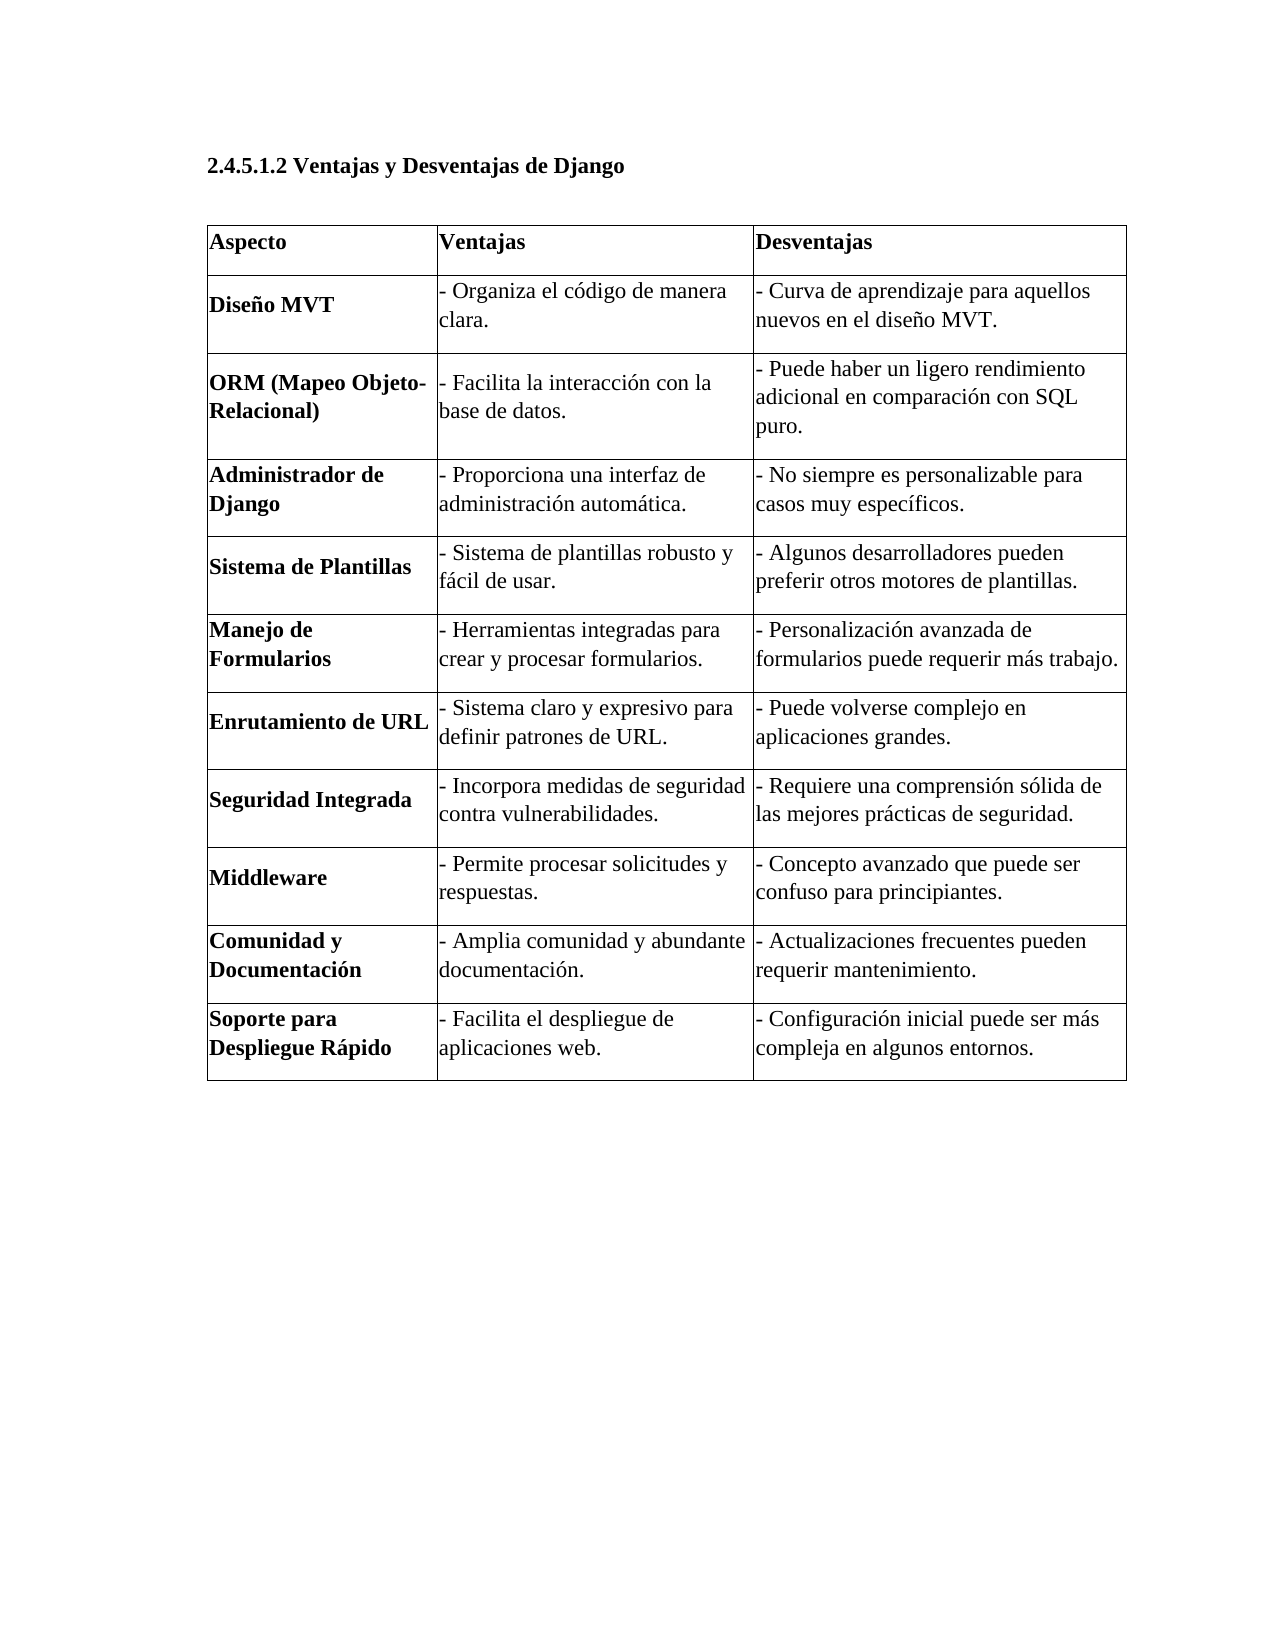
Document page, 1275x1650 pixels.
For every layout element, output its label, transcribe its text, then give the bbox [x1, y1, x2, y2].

table_cell Sistema de Plantillas [208, 537, 437, 614]
table_cell - Proporciona una interfaz de administración automática. [438, 460, 753, 536]
table_cell Manejo de Formularios [208, 615, 437, 692]
table_cell - No siempre es personalizable para casos muy específicos. [754, 460, 1126, 536]
table_cell - Curva de aprendizaje para aquellos nuevos en el diseño MVT. [754, 276, 1126, 352]
table_cell - Herramientas integradas para crear y procesar formularios. [438, 615, 753, 692]
table_cell Enrutamiento de URL [208, 693, 437, 769]
table_cell - Organiza el código de manera clara. [438, 276, 753, 352]
table_cell - Facilita el despliegue de aplicaciones web. [438, 1004, 753, 1080]
table_cell Diseño MVT [208, 276, 437, 352]
table_cell Middleware [208, 848, 437, 925]
table_cell Administrador de Django [208, 460, 437, 536]
table_cell - Amplia comunidad y abundante documentación. [438, 926, 753, 1002]
table_cell - Puede volverse complejo en aplicaciones grandes. [754, 693, 1126, 769]
table_cell - Sistema claro y expresivo para definir patrones de URL. [438, 693, 753, 769]
table_cell - Configuración inicial puede ser más compleja en algunos entornos. [754, 1004, 1126, 1080]
table_cell ORM (Mapeo Objeto-Relacional) [208, 354, 437, 458]
table_header Desventajas [754, 226, 1126, 275]
subtitle 2.4.5.1.2 Ventajas y Desventajas de Django [207, 152, 1127, 178]
table_cell Seguridad Integrada [208, 770, 437, 847]
table_header Aspecto [208, 226, 437, 275]
table_cell - Actualizaciones frecuentes pueden requerir mantenimiento. [754, 926, 1126, 1002]
table_cell - Requiere una comprensión sólida de las mejores prácticas de seguridad. [754, 770, 1126, 847]
table_cell - Incorpora medidas de seguridad contra vulnerabilidades. [438, 770, 753, 847]
table_cell - Puede haber un ligero rendimiento adicional en comparación con SQL puro. [754, 354, 1126, 458]
table_cell - Concepto avanzado que puede ser confuso para principiantes. [754, 848, 1126, 925]
table_cell Soporte para Despliegue Rápido [208, 1004, 437, 1080]
table_cell - Facilita la interacción con la base de datos. [438, 354, 753, 458]
table_cell - Personalización avanzada de formularios puede requerir más trabajo. [754, 615, 1126, 692]
table_cell - Permite procesar solicitudes y respuestas. [438, 848, 753, 925]
table_cell Comunidad y Documentación [208, 926, 437, 1002]
table_cell - Algunos desarrolladores pueden preferir otros motores de plantillas. [754, 537, 1126, 614]
table_header Ventajas [438, 226, 753, 275]
table_cell - Sistema de plantillas robusto y fácil de usar. [438, 537, 753, 614]
